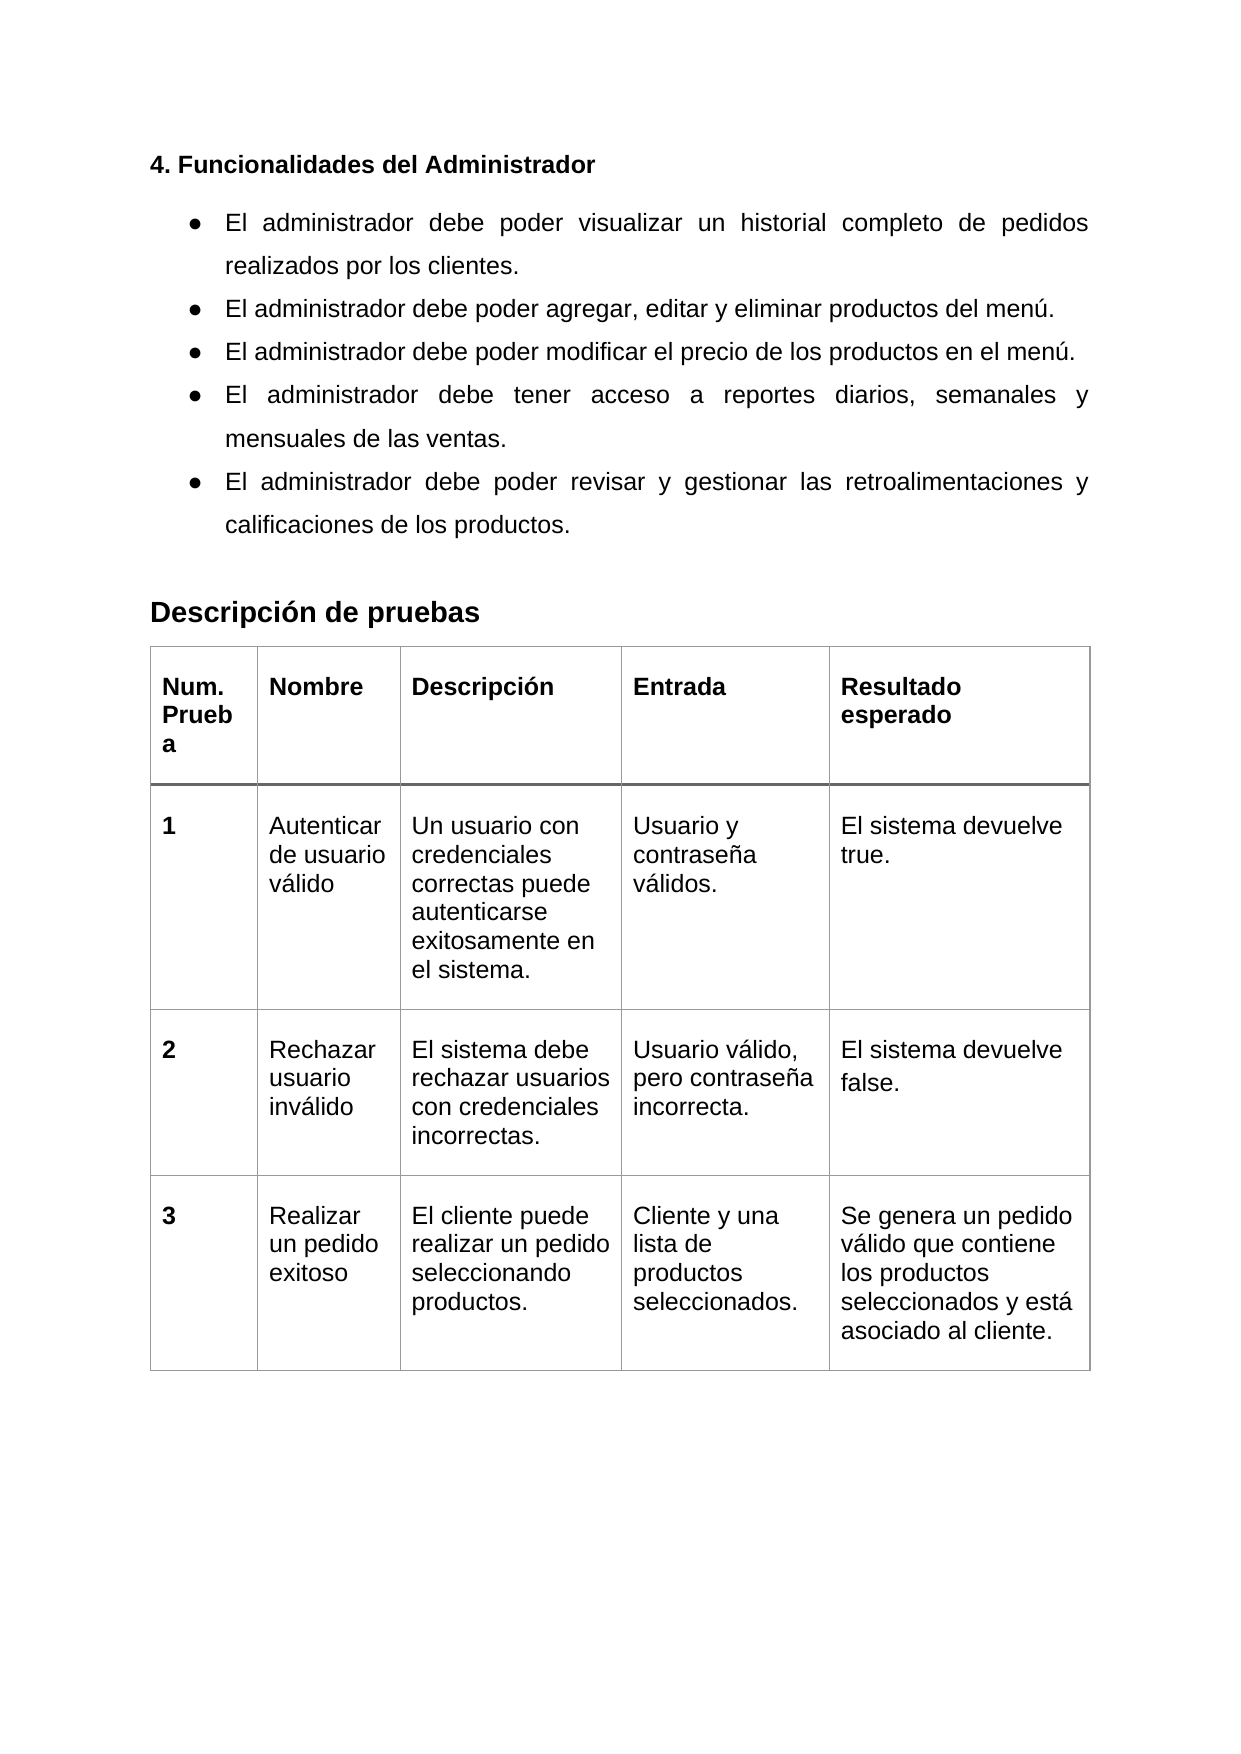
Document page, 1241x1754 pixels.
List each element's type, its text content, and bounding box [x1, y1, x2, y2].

table_header Entrada [622, 647, 829, 783]
table_cell 1 [151, 786, 257, 1009]
table_cell 2 [151, 1010, 257, 1175]
table_cell Usuario válido, pero contraseña incorrecta. [622, 1010, 829, 1175]
table_cell Realizar un pedido exitoso [258, 1176, 400, 1369]
list El administrador debe poder agregar, editar y eliminar productos del menú. [187, 294, 1090, 323]
table_cell El cliente puede realizar un pedido seleccionando productos. [401, 1176, 621, 1369]
list El administrador debe poder modificar el precio de los productos en el menú. [187, 337, 1090, 366]
subtitle Descripción de pruebas [150, 595, 1090, 628]
list El administrador debe tener acceso a reportes diarios, semanales y mensuales de las ventas. [187, 381, 1090, 452]
table_cell El sistema devuelve false. [830, 1010, 1089, 1175]
table_cell Usuario y contraseña válidos. [622, 786, 829, 1009]
subtitle 4. Funcionalidades del Administrador [150, 150, 1090, 179]
table_cell 3 [151, 1176, 257, 1369]
table_header Descripción [401, 647, 621, 783]
table_cell Autenticar de usuario válido [258, 786, 400, 1009]
table_cell Rechazar usuario inválido [258, 1010, 400, 1175]
table_cell Cliente y una lista de productos seleccionados. [622, 1176, 829, 1369]
table_header Nombre [258, 647, 400, 783]
list El administrador debe poder revisar y gestionar las retroalimentaciones y calificaciones de los productos. [187, 467, 1090, 539]
table_cell El sistema debe rechazar usuarios con credenciales incorrectas. [401, 1010, 621, 1175]
table_header Num. Prueba [151, 647, 257, 783]
table_cell Un usuario con credenciales correctas puede autenticarse exitosamente en el sistema. [401, 786, 621, 1009]
table_cell Se genera un pedido válido que contiene los productos seleccionados y está asociado al cliente. [830, 1176, 1089, 1369]
list El administrador debe poder visualizar un historial completo de pedidos realizados por los clientes. [187, 208, 1090, 280]
table_cell El sistema devuelve true. [830, 786, 1089, 1009]
table_header Resultado esperado [830, 647, 1089, 783]
